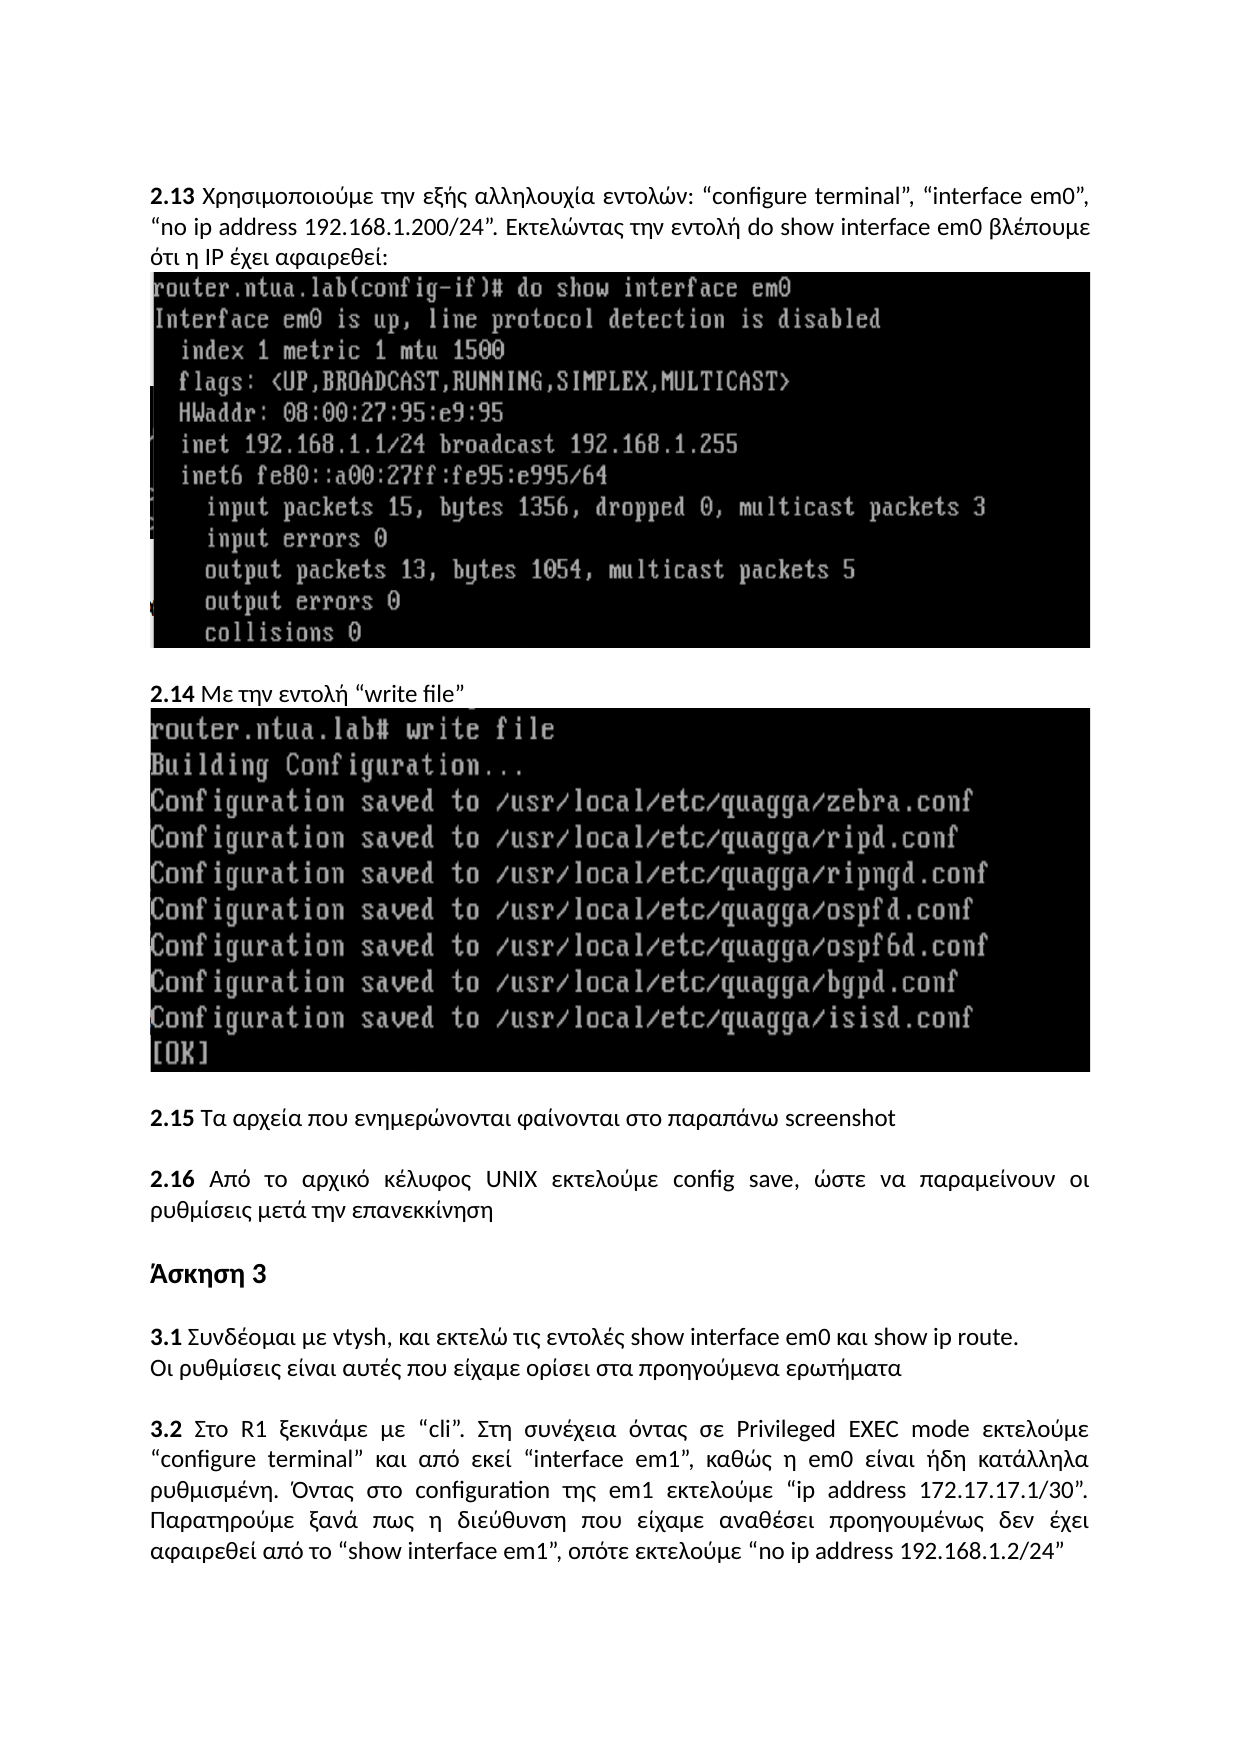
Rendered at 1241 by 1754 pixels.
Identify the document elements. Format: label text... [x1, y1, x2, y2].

text 2.14 Με την εντολή “write file” [150, 678, 1090, 708]
picture [150, 272, 1091, 648]
text Οι ρυθμίσεις είναι αυτές που είχαμε ορίσει στα προηγούμενα ερωτήματα [150, 1352, 1090, 1382]
text 2.13 Χρησιμοποιούμε την εξής αλληλουχία εντολών: “configure terminal”, “interface em0”, “no ip address 192.168.1.200/24”. Εκτελώντας την εντολή do show interface em0 βλέπουμε ότι η IP έχει αφαιρεθεί: [150, 181, 1090, 272]
text 2.15 Τα αρχεία που ενημερώνονται φαίνονται στο παραπάνω screenshot [150, 1102, 1090, 1133]
picture [150, 708, 1091, 1072]
text 3.2 Στο R1 ξεκινάμε με “cli”. Στη συνέχεια όντας σε Privileged EXEC mode εκτελούμε “configure terminal” και από εκεί “interface em1”, καθώς η em0 είναι ήδη κατάλληλα ρυθμισμένη. Όντας στο configuration της em1 εκτελούμε “ip address 172.17.17.1/30”. Παρατηρούμε ξανά πως η διεύθυνση που είχαμε αναθέσει προηγουμένως δεν έχει αφαιρεθεί από το “show interface em1”, οπότε εκτελούμε “no ip address 192.168.1.2/24” [150, 1413, 1090, 1565]
text Άσκηση 3 [150, 1255, 1090, 1291]
text 3.1 Συνδέομαι με vtysh, και εκτελώ τις εντολές show interface em0 και show ip route. [150, 1321, 1090, 1352]
text 2.16 Από το αρχικό κέλυφος UNIX εκτελούμε config save, ώστε να παραμείνουν οι ρυθμίσεις μετά την επανεκκίνηση [150, 1163, 1090, 1224]
